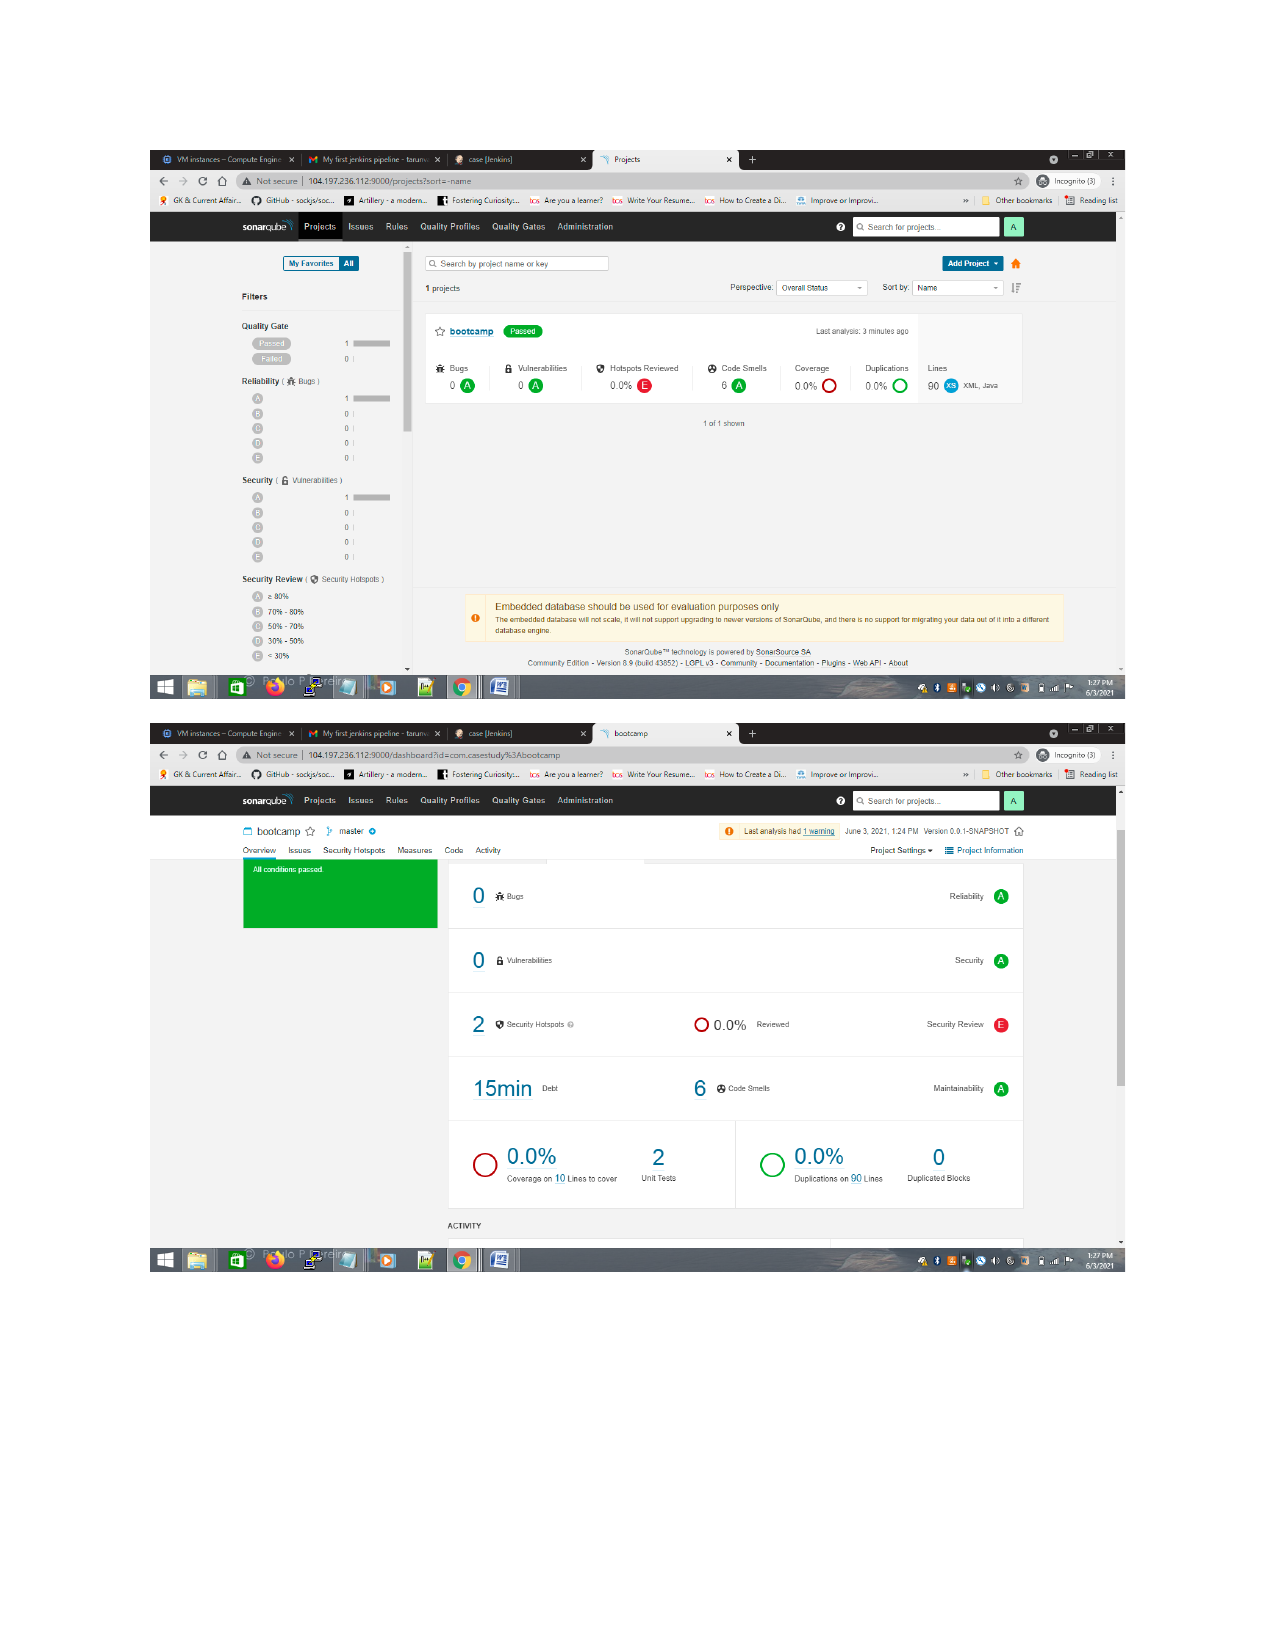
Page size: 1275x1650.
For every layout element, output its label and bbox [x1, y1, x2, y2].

picture [150, 723, 1125, 1272]
picture [150, 150, 1125, 699]
